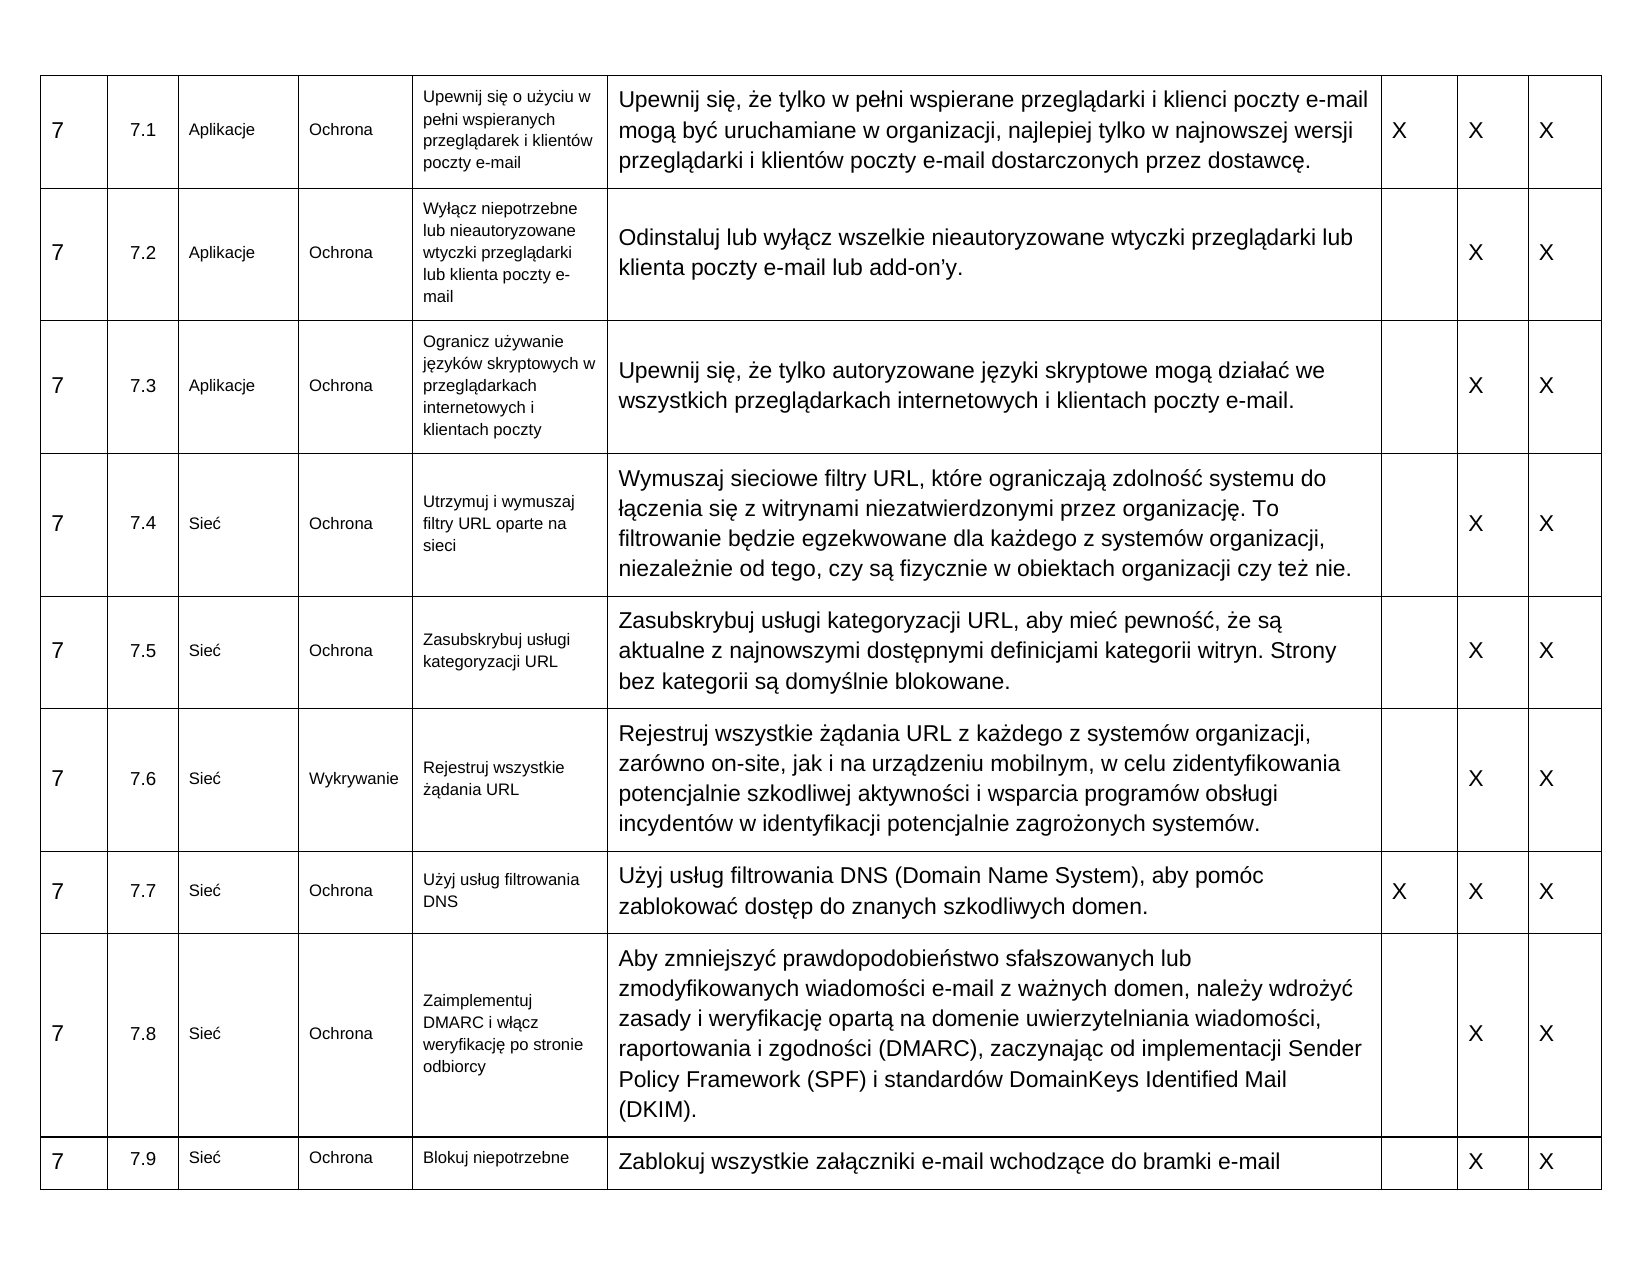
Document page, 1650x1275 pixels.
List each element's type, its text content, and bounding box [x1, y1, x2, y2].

table_cell X [1529, 321, 1601, 453]
table_cell 7 [41, 709, 107, 851]
table_cell Ochrona [299, 76, 412, 187]
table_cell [608, 1138, 1381, 1188]
table_cell Utrzymuj i wymuszaj filtry URL oparte na sieci [413, 454, 607, 596]
table_cell 7 [41, 76, 107, 187]
table_cell Ochrona [299, 454, 412, 596]
table_cell X [1458, 321, 1528, 453]
table_cell Sieć [179, 1138, 298, 1188]
table_cell 7 [41, 454, 107, 596]
table_cell Aplikacje [179, 189, 298, 320]
table_cell [1382, 597, 1457, 708]
table_cell 7 [41, 321, 107, 453]
table_cell Ochrona [299, 1138, 412, 1188]
table_cell 7.9 [108, 1138, 178, 1188]
table_cell Ochrona [299, 189, 412, 320]
table_cell X [1529, 189, 1601, 320]
table_cell Aby zmniejszyć prawdopodobieństwo sfałszowanych lub zmodyfikowanych wiadomości e-mail z ważnych domen, należy wdrożyć zasady i weryfikację opartą na domenie uwierzytelniania wiadomości, raportowania i zgodności (DMARC), zaczynając od implementacji Sender Policy Framework (SPF) i standardów DomainKeys Identified Mail (DKIM). [608, 934, 1381, 1136]
table_cell [1382, 1138, 1457, 1188]
table_cell X [1458, 76, 1528, 187]
table_cell X [1529, 597, 1601, 708]
table_cell X [1529, 709, 1601, 851]
table_cell 7 [41, 934, 107, 1136]
table_cell X [1458, 1138, 1528, 1188]
table_cell X [1382, 76, 1457, 187]
table_cell X [1529, 934, 1601, 1136]
table_cell Aplikacje [179, 76, 298, 187]
table_cell Sieć [179, 709, 298, 851]
table_cell X [1529, 454, 1601, 596]
table_cell Zaimplementuj DMARC i włącz weryfikację po stronie odbiorcy [413, 934, 607, 1136]
table_cell Rejestruj wszystkie żądania URL z każdego z systemów organizacji, zarówno on-site, jak i na urządzeniu mobilnym, w celu zidentyfikowania potencjalnie szkodliwej aktywności i wsparcia programów obsługi incydentów w identyfikacji potencjalnie zagrożonych systemów. [608, 709, 1381, 851]
table_cell Ochrona [299, 321, 412, 453]
table_cell Sieć [179, 934, 298, 1136]
table_cell Zasubskrybuj usługi kategoryzacji URL, aby mieć pewność, że są aktualne z najnowszymi dostępnymi definicjami kategorii witryn. Strony bez kategorii są domyślnie blokowane. [608, 597, 1381, 708]
table_cell Wyłącz niepotrzebne lub nieautoryzowane wtyczki przeglądarki lub klienta poczty e-mail [413, 189, 607, 320]
table_cell X [1529, 1138, 1601, 1188]
table_cell Ochrona [299, 597, 412, 708]
table_cell 7.7 [108, 852, 178, 933]
table_cell Ogranicz używanie języków skryptowych w przeglądarkach internetowych i klientach poczty [413, 321, 607, 453]
table_cell X [1458, 852, 1528, 933]
table_cell [1382, 321, 1457, 453]
table_cell Rejestruj wszystkie żądania URL [413, 709, 607, 851]
table_cell X [1458, 454, 1528, 596]
table_cell [1382, 189, 1457, 320]
table_cell [1382, 709, 1457, 851]
table_cell Upewnij się, że tylko autoryzowane języki skryptowe mogą działać we wszystkich przeglądarkach internetowych i klientach poczty e-mail. [608, 321, 1381, 453]
table_cell X [1382, 852, 1457, 933]
table_cell X [1529, 76, 1601, 187]
table_cell Upewnij się, że tylko w pełni wspierane przeglądarki i klienci poczty e-mail mogą być uruchamiane w organizacji, najlepiej tylko w najnowszej wersji przeglądarki i klientów poczty e-mail dostarczonych przez dostawcę. [608, 76, 1381, 187]
table_cell Sieć [179, 454, 298, 596]
table_cell 7.6 [108, 709, 178, 851]
table_cell 7.1 [108, 76, 178, 187]
table_cell X [1458, 709, 1528, 851]
table_cell X [1458, 189, 1528, 320]
table_cell Upewnij się o użyciu w pełni wspieranych przeglądarek i klientów poczty e-mail [413, 76, 607, 187]
table_cell 7 [41, 1138, 107, 1188]
table_cell 7.5 [108, 597, 178, 708]
table_cell X [1458, 934, 1528, 1136]
table_cell 7 [41, 597, 107, 708]
table_cell Sieć [179, 597, 298, 708]
table_cell [1382, 454, 1457, 596]
table_cell 7.4 [108, 454, 178, 596]
table_cell Zasubskrybuj usługi kategoryzacji URL [413, 597, 607, 708]
table_cell Wykrywanie [299, 709, 412, 851]
table_cell 7 [41, 852, 107, 933]
table_cell Aplikacje [179, 321, 298, 453]
table_cell X [1458, 597, 1528, 708]
table_cell Odinstaluj lub wyłącz wszelkie nieautoryzowane wtyczki przeglądarki lub klienta poczty e-mail lub add-on’y. [608, 189, 1381, 320]
table_cell Ochrona [299, 852, 412, 933]
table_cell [413, 1138, 607, 1188]
table_cell Użyj usług filtrowania DNS (Domain Name System), aby pomóc zablokować dostęp do znanych szkodliwych domen. [608, 852, 1381, 933]
table_cell 7.8 [108, 934, 178, 1136]
table_cell 7.2 [108, 189, 178, 320]
table_cell Sieć [179, 852, 298, 933]
table_cell Ochrona [299, 934, 412, 1136]
table_cell [1382, 934, 1457, 1136]
table_cell Użyj usług filtrowania DNS [413, 852, 607, 933]
table_cell 7.3 [108, 321, 178, 453]
table_cell Wymuszaj sieciowe filtry URL, które ograniczają zdolność systemu do łączenia się z witrynami niezatwierdzonymi przez organizację. To filtrowanie będzie egzekwowane dla każdego z systemów organizacji, niezależnie od tego, czy są fizycznie w obiektach organizacji czy też nie. [608, 454, 1381, 596]
table_cell X [1529, 852, 1601, 933]
table_cell 7 [41, 189, 107, 320]
